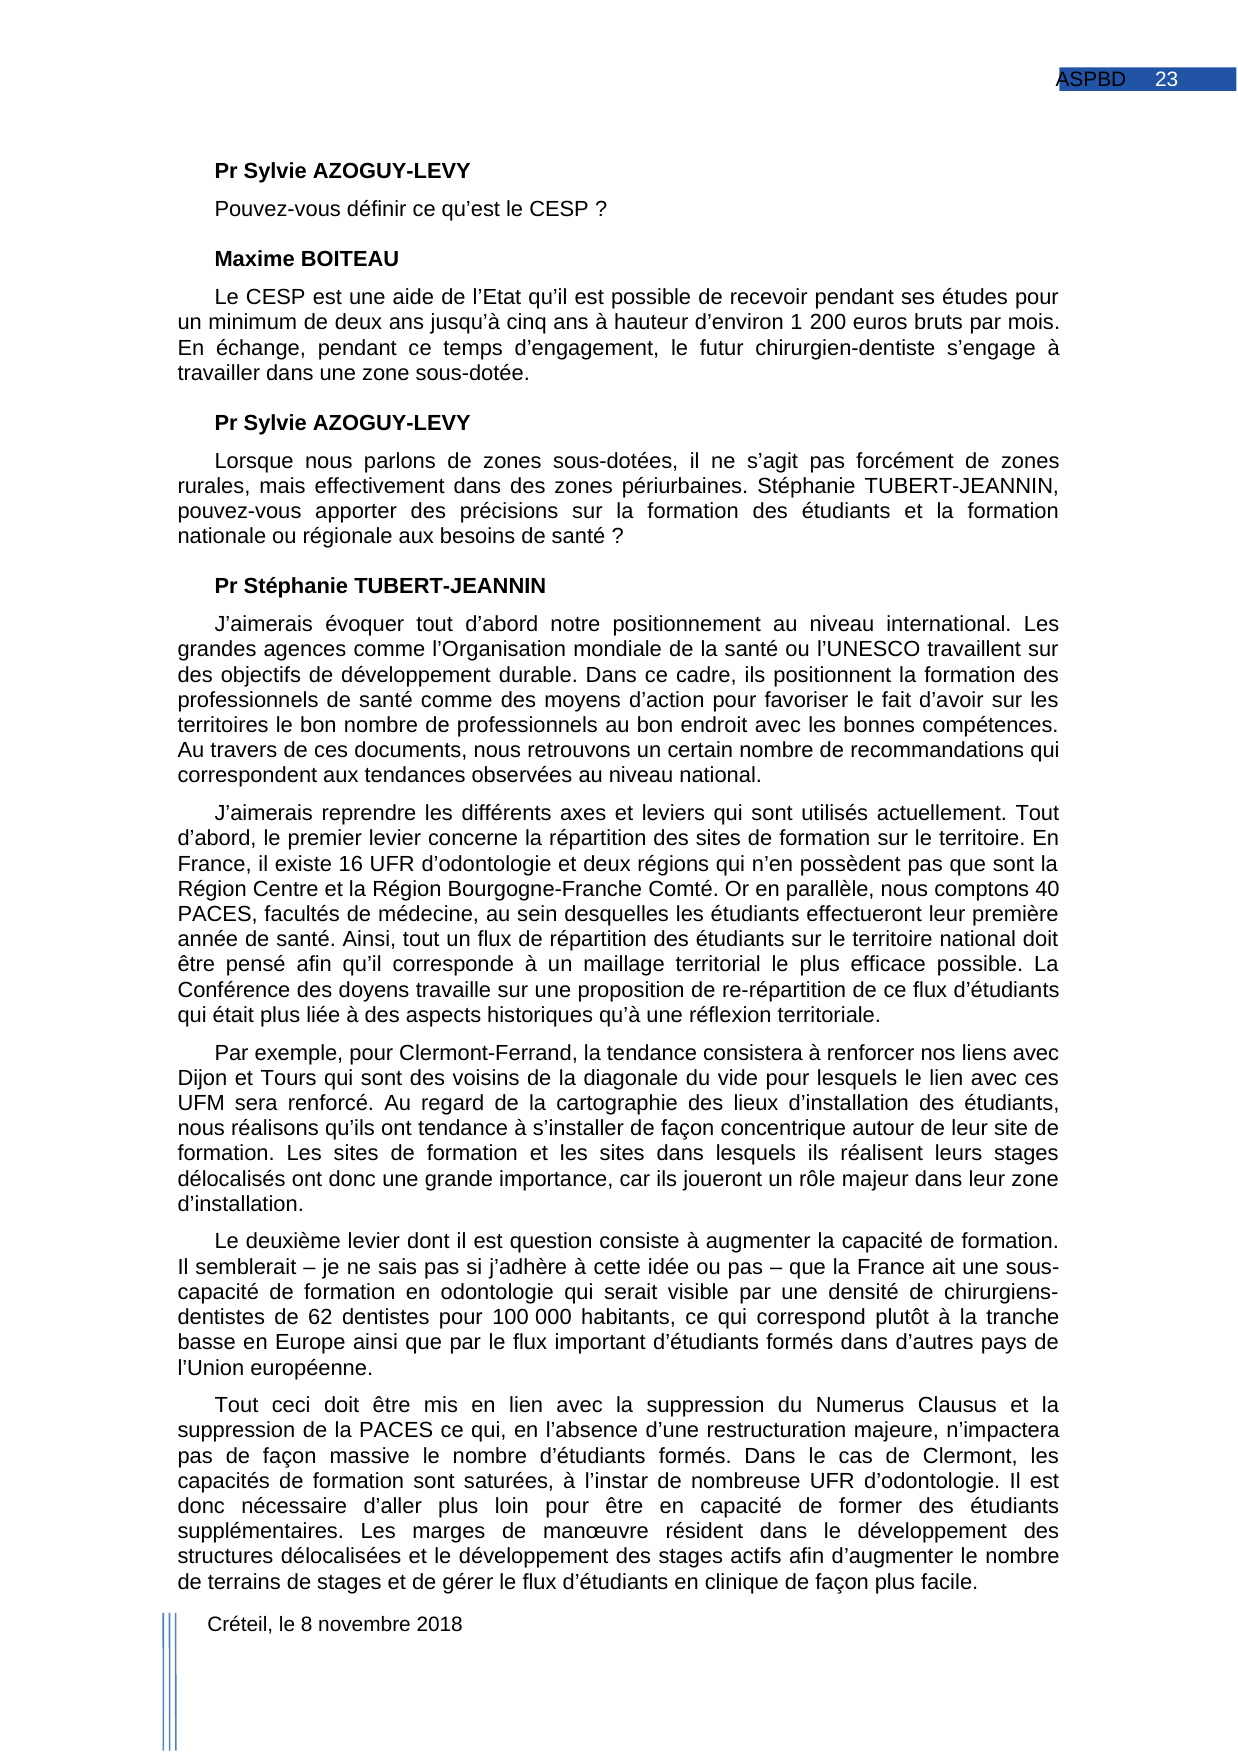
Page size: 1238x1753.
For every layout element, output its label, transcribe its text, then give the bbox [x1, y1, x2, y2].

text Tout ceci doit être mis en lien avec la suppression du Numerus Clausus et la suppression de la PACES ce qui, en l’absence d’une restructuration majeure, n’impactera pas de façon massive le nombre d’étudiants formés. Dans le cas de Clermont, les capacités de formation sont saturées, à l’instar de nombreuse UFR d’odontologie. Il est donc nécessaire d’aller plus loin pour être en capacité de former des étudiants supplémentaires. Les marges de manœuvre résident dans le développement des structures délocalisées et le développement des stages actifs afin d’augmenter le nombre de terrains de stages et de gérer le flux d’étudiants en clinique de façon plus facile. [177, 1392, 1060, 1594]
text Maxime BOITEAU [177, 246, 1060, 271]
text Par exemple, pour Clermont-Ferrand, la tendance consistera à renforcer nos liens avec Dijon et Tours qui sont des voisins de la diagonale du vide pour lesquels le lien avec ces UFM sera renforcé. Au regard de la cartographie des lieux d’installation des étudiants, nous réalisons qu’ils ont tendance à s’installer de façon concentrique autour de leur site de formation. Les sites de formation et les sites dans lesquels ils réalisent leurs stages délocalisés ont donc une grande importance, car ils joueront un rôle majeur dans leur zone d’installation. [177, 1039, 1060, 1216]
text Lorsque nous parlons de zones sous-dotées, il ne s’agit pas forcément de zones rurales, mais effectivement dans des zones périurbaines. Stéphanie TUBERT-JEANNIN, pouvez-vous apporter des précisions sur la formation des étudiants et la formation nationale ou régionale aux besoins de santé ? [177, 447, 1060, 548]
text Pr Stéphanie TUBERT-JEANNIN [177, 573, 1060, 598]
text Le deuxième levier dont il est question consiste à augmenter la capacité de formation. Il semblerait – je ne sais pas si j’adhère à cette idée ou pas – que la France ait une sous-capacité de formation en odontologie qui serait visible par une densité de chirurgiens-dentistes de 62 dentistes pour 100 000 habitants, ce qui correspond plutôt à la tranche basse en Europe ainsi que par le flux important d’étudiants formés dans d’autres pays de l’Union européenne. [177, 1228, 1060, 1379]
text Le CESP est une aide de l’Etat qu’il est possible de recevoir pendant ses études pour un minimum de deux ans jusqu’à cinq ans à hauteur d’environ 1 200 euros bruts par mois. En échange, pendant ce temps d’engagement, le futur chirurgien-dentiste s’engage à travailler dans une zone sous-dotée. [177, 284, 1060, 385]
text J’aimerais reprendre les différents axes et leviers qui sont utilisés actuellement. Tout d’abord, le premier levier concerne la répartition des sites de formation sur le territoire. En France, il existe 16 UFR d’odontologie et deux régions qui n’en possèdent pas que sont la Région Centre et la Région Bourgogne-Franche Comté. Or en parallèle, nous comptons 40 PACES, facultés de médecine, au sein desquelles les étudiants effectueront leur première année de santé. Ainsi, tout un flux de répartition des étudiants sur le territoire national doit être pensé afin qu’il corresponde à un maillage territorial le plus efficace possible. La Conférence des doyens travaille sur une proposition de re-répartition de ce flux d’étudiants qui était plus liée à des aspects historiques qu’à une réflexion territoriale. [177, 800, 1060, 1027]
text Pr Sylvie AZOGUY-LEVY [177, 410, 1060, 435]
text Pouvez-vous définir ce qu’est le CESP ? [177, 196, 1060, 221]
text J’aimerais évoquer tout d’abord notre positionnement au niveau international. Les grandes agences comme l’Organisation mondiale de la santé ou l’UNESCO travaillent sur des objectifs de développement durable. Dans ce cadre, ils positionnent la formation des professionnels de santé comme des moyens d’action pour favoriser le fait d’avoir sur les territoires le bon nombre de professionnels au bon endroit avec les bonnes compétences. Au travers de ces documents, nous retrouvons un certain nombre de recommandations qui correspondent aux tendances observées au niveau national. [177, 611, 1060, 787]
text Pr Sylvie AZOGUY-LEVY [177, 158, 1060, 183]
